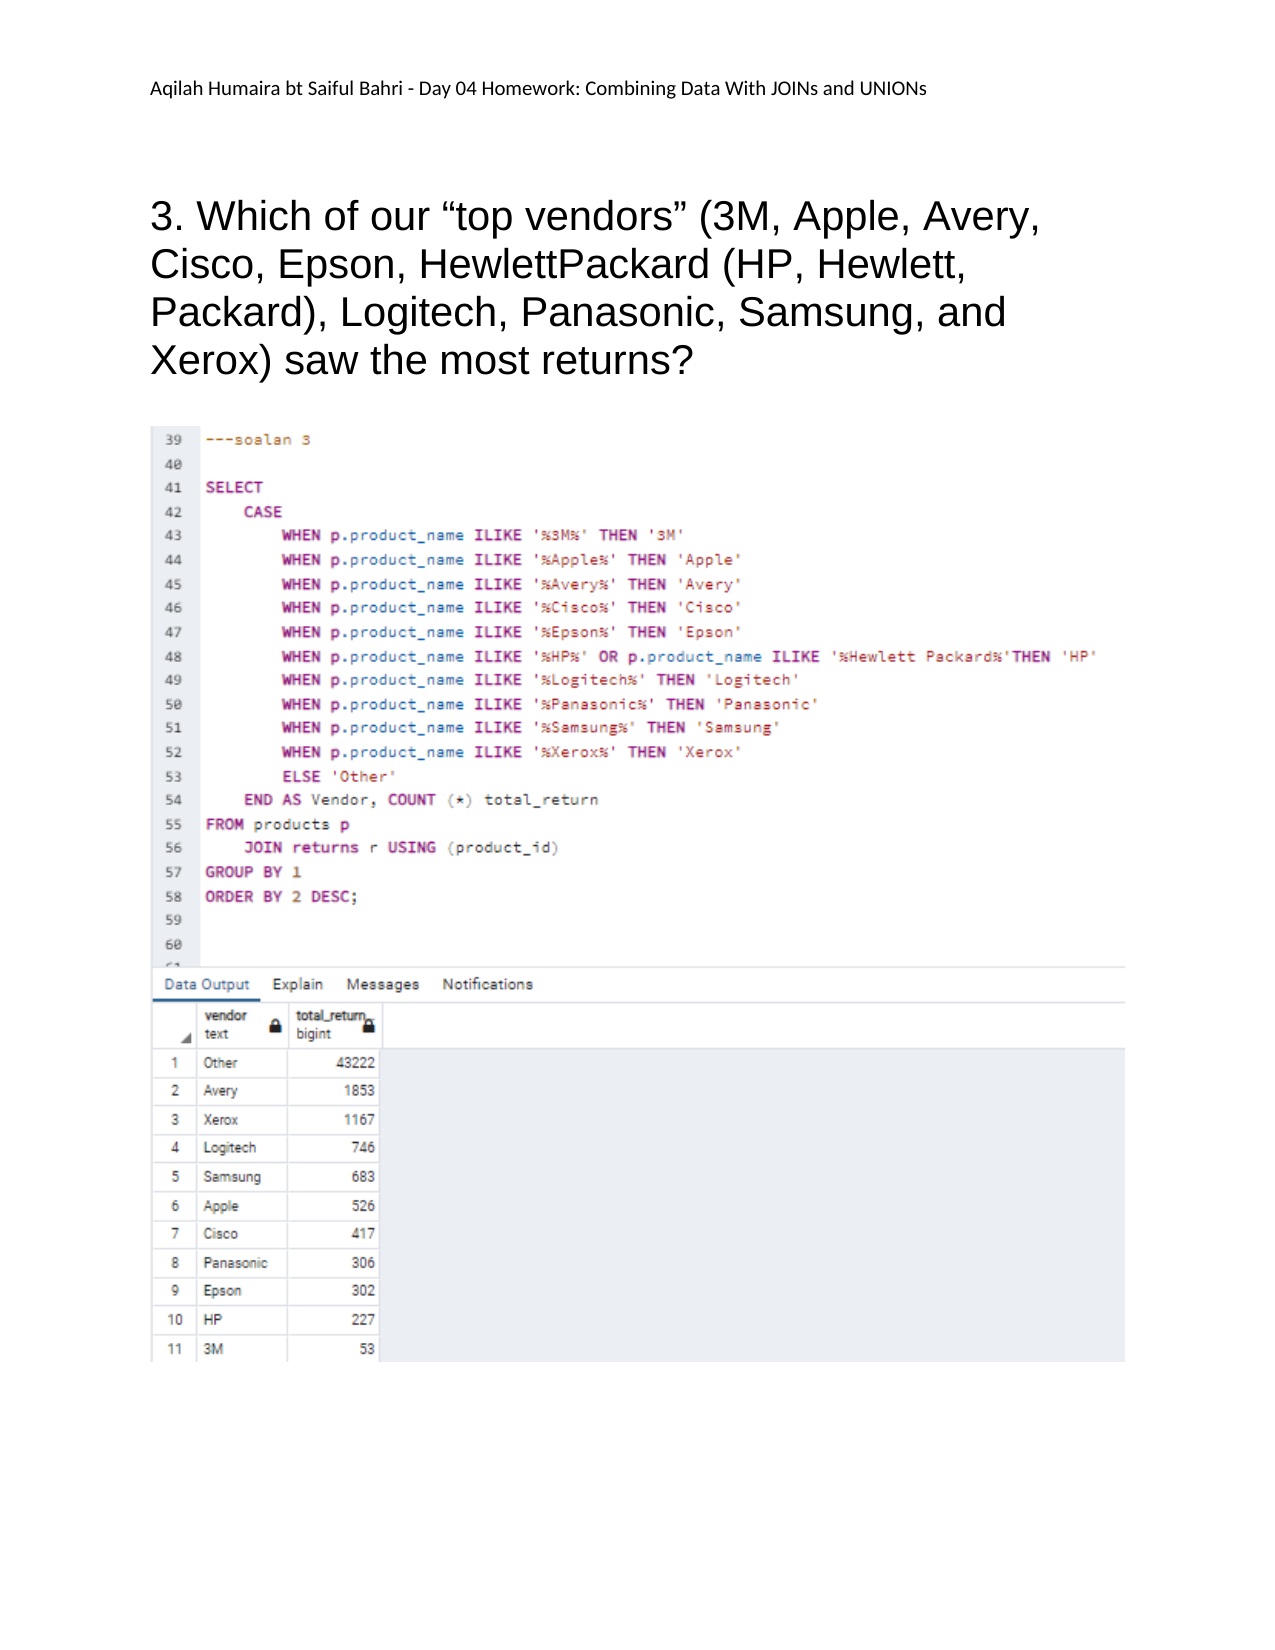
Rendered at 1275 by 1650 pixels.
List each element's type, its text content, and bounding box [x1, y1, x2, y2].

subtitle 3. Which of our “top vendors” (3M, Apple, Avery, Cisco, Epson, HewlettPackard (HP, Hewlett, Packard), Logitech, Panasonic, Samsung, and Xerox) saw the most returns? [150, 192, 1125, 383]
picture [150, 426, 1125, 1362]
